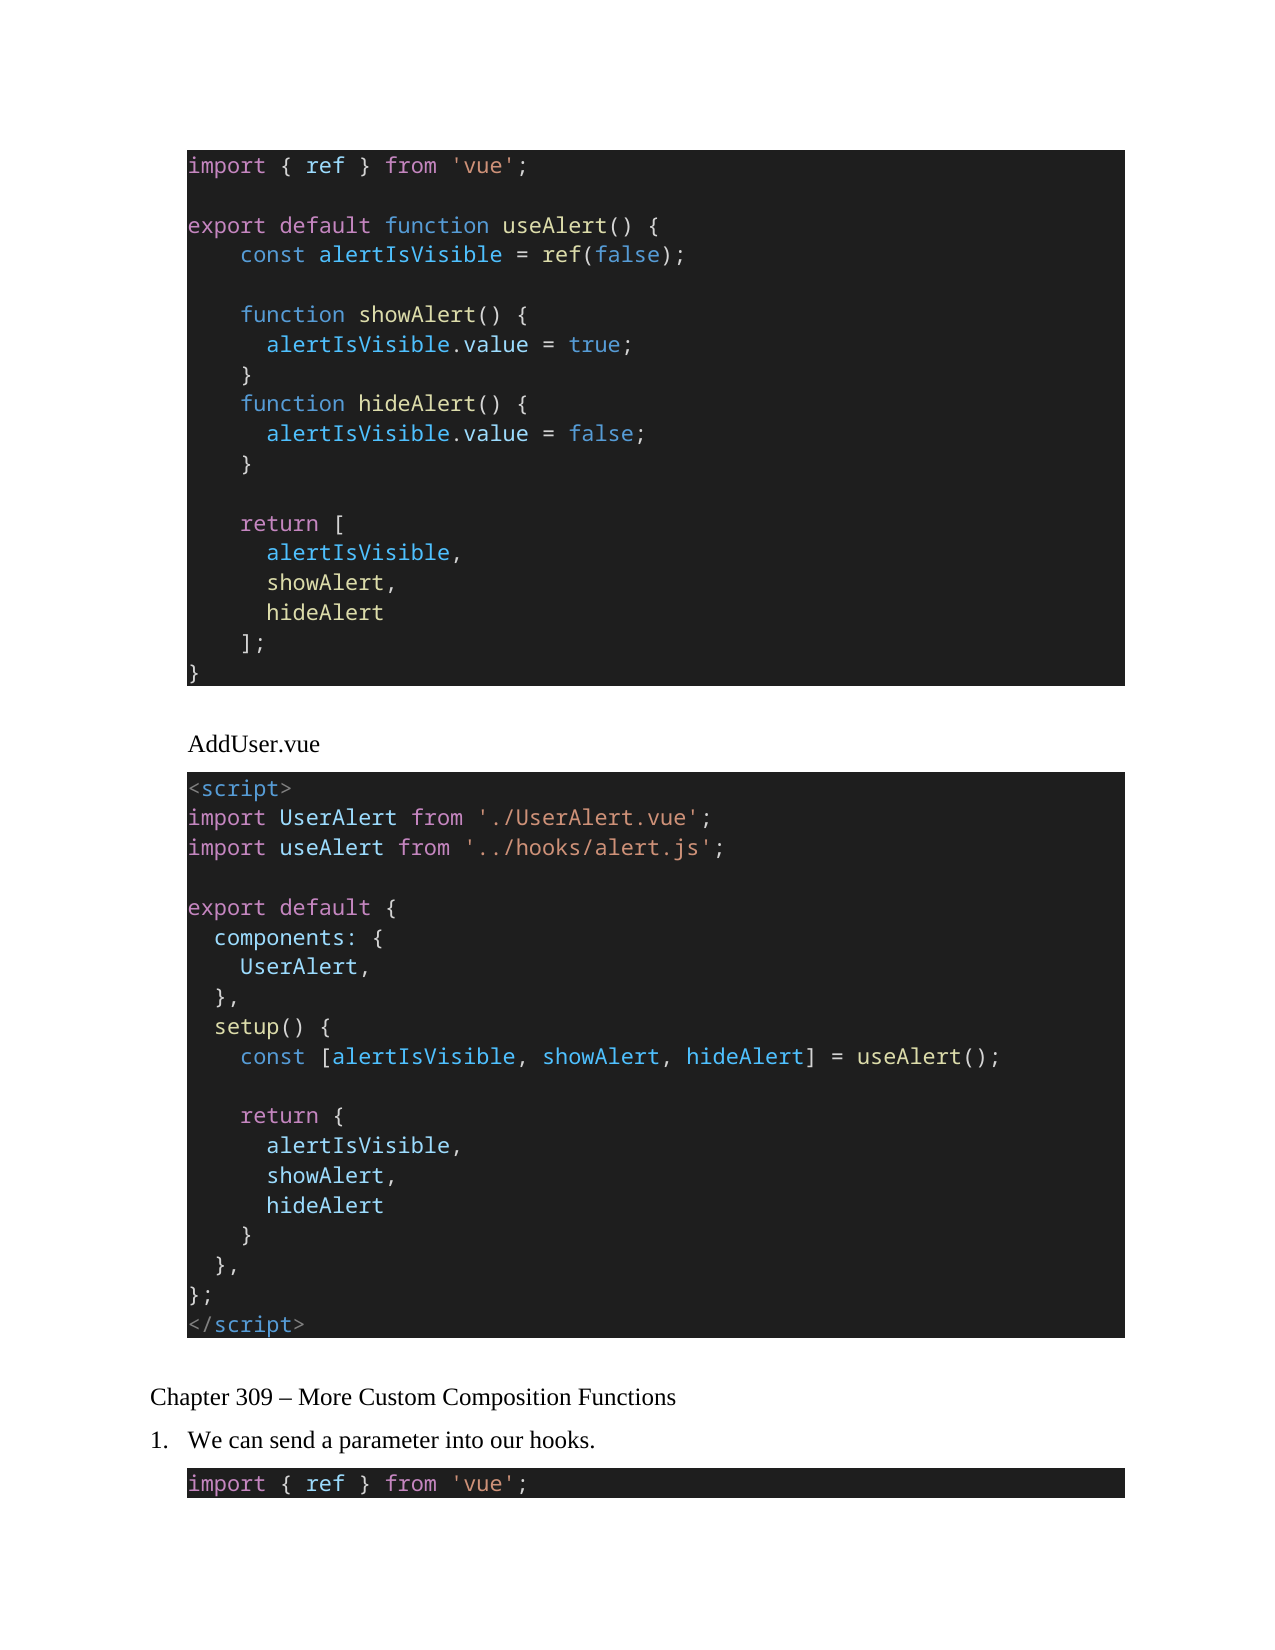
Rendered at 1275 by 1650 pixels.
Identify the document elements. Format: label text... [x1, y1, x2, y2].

text function showAlert() { [187, 299, 1125, 329]
text ]; [187, 627, 1125, 656]
text import { ref } from 'vue'; [187, 150, 1125, 180]
text alertIsVisible.value = true; [187, 329, 1125, 358]
text } [187, 448, 1125, 478]
list AddUser.vue [187, 729, 1125, 758]
text UserAlert, [187, 951, 1125, 981]
text }, [187, 981, 1125, 1011]
text showAlert, [187, 567, 1125, 597]
text hideAlert [187, 597, 1125, 627]
text import UserAlert from './UserAlert.vue'; [187, 802, 1125, 832]
text const [alertIsVisible, showAlert, hideAlert] = useAlert(); [187, 1041, 1125, 1070]
text hideAlert [187, 1189, 1125, 1219]
text export default { [187, 892, 1125, 921]
text return [ [187, 507, 1125, 537]
text const alertIsVisible = ref(false); [187, 239, 1125, 269]
text alertIsVisible, [187, 1130, 1125, 1160]
text alertIsVisible.value = false; [187, 418, 1125, 448]
text } [187, 656, 1125, 686]
text } [187, 1219, 1125, 1249]
text return { [187, 1100, 1125, 1130]
text import useAlert from '../hooks/alert.js'; [187, 832, 1125, 862]
text showAlert, [187, 1160, 1125, 1189]
text </script> [187, 1309, 1125, 1338]
list We can send a parameter into our hooks. [150, 1425, 1125, 1453]
list Chapter 309 – More Custom Composition Functions [150, 1382, 1125, 1410]
text } [187, 358, 1125, 388]
text }, [187, 1249, 1125, 1279]
text }; [187, 1279, 1125, 1309]
text export default function useAlert() { [187, 209, 1125, 239]
text <script> [187, 772, 1125, 802]
text function hideAlert() { [187, 388, 1125, 418]
text setup() { [187, 1011, 1125, 1041]
text import { ref } from 'vue'; [187, 1468, 1125, 1498]
text components: { [187, 921, 1125, 951]
text alertIsVisible, [187, 537, 1125, 567]
